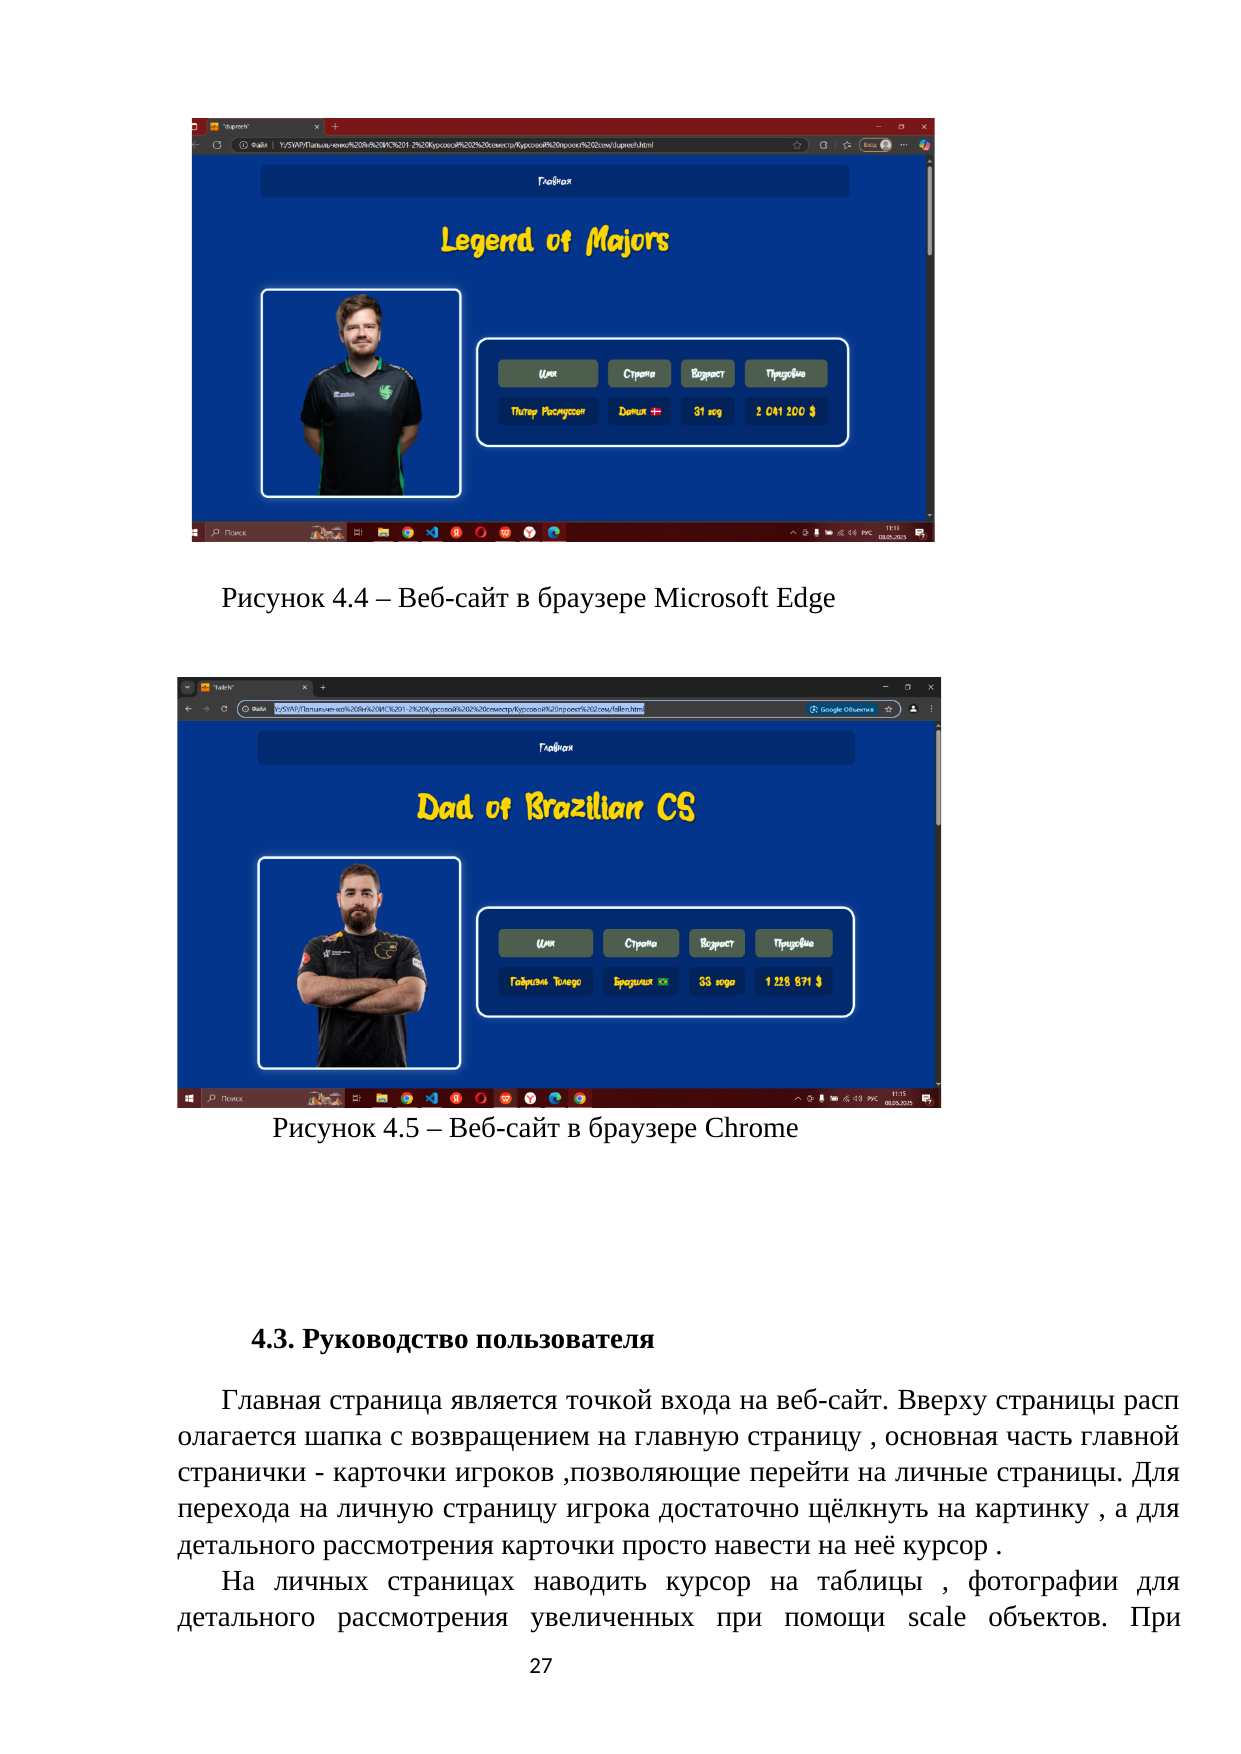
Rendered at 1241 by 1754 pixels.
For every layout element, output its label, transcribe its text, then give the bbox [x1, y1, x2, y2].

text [177, 1563, 1181, 1633]
picture [191, 118, 935, 542]
picture [177, 677, 942, 1108]
text Рисунок 4.4 – Веб-сайт в браузере Microsoft Edge [177, 580, 1181, 614]
text 4.3. Руководство пользователя [251, 1321, 1181, 1354]
text Рисунок 4.5 – Веб-сайт в браузере Chrome [177, 1110, 1181, 1143]
text Главная страница является точкой входа на веб-сайт. Вверху страницы располагается шапка с возвращением на главную страницу , основная часть главной странички - карточки игроков ,позволяющие перейти на личные страницы. Для перехода на личную страницу игрока достаточно щёлкнуть на картинку , а для детального рассмотрения карточки просто навести на неё курсор . [177, 1382, 1181, 1560]
